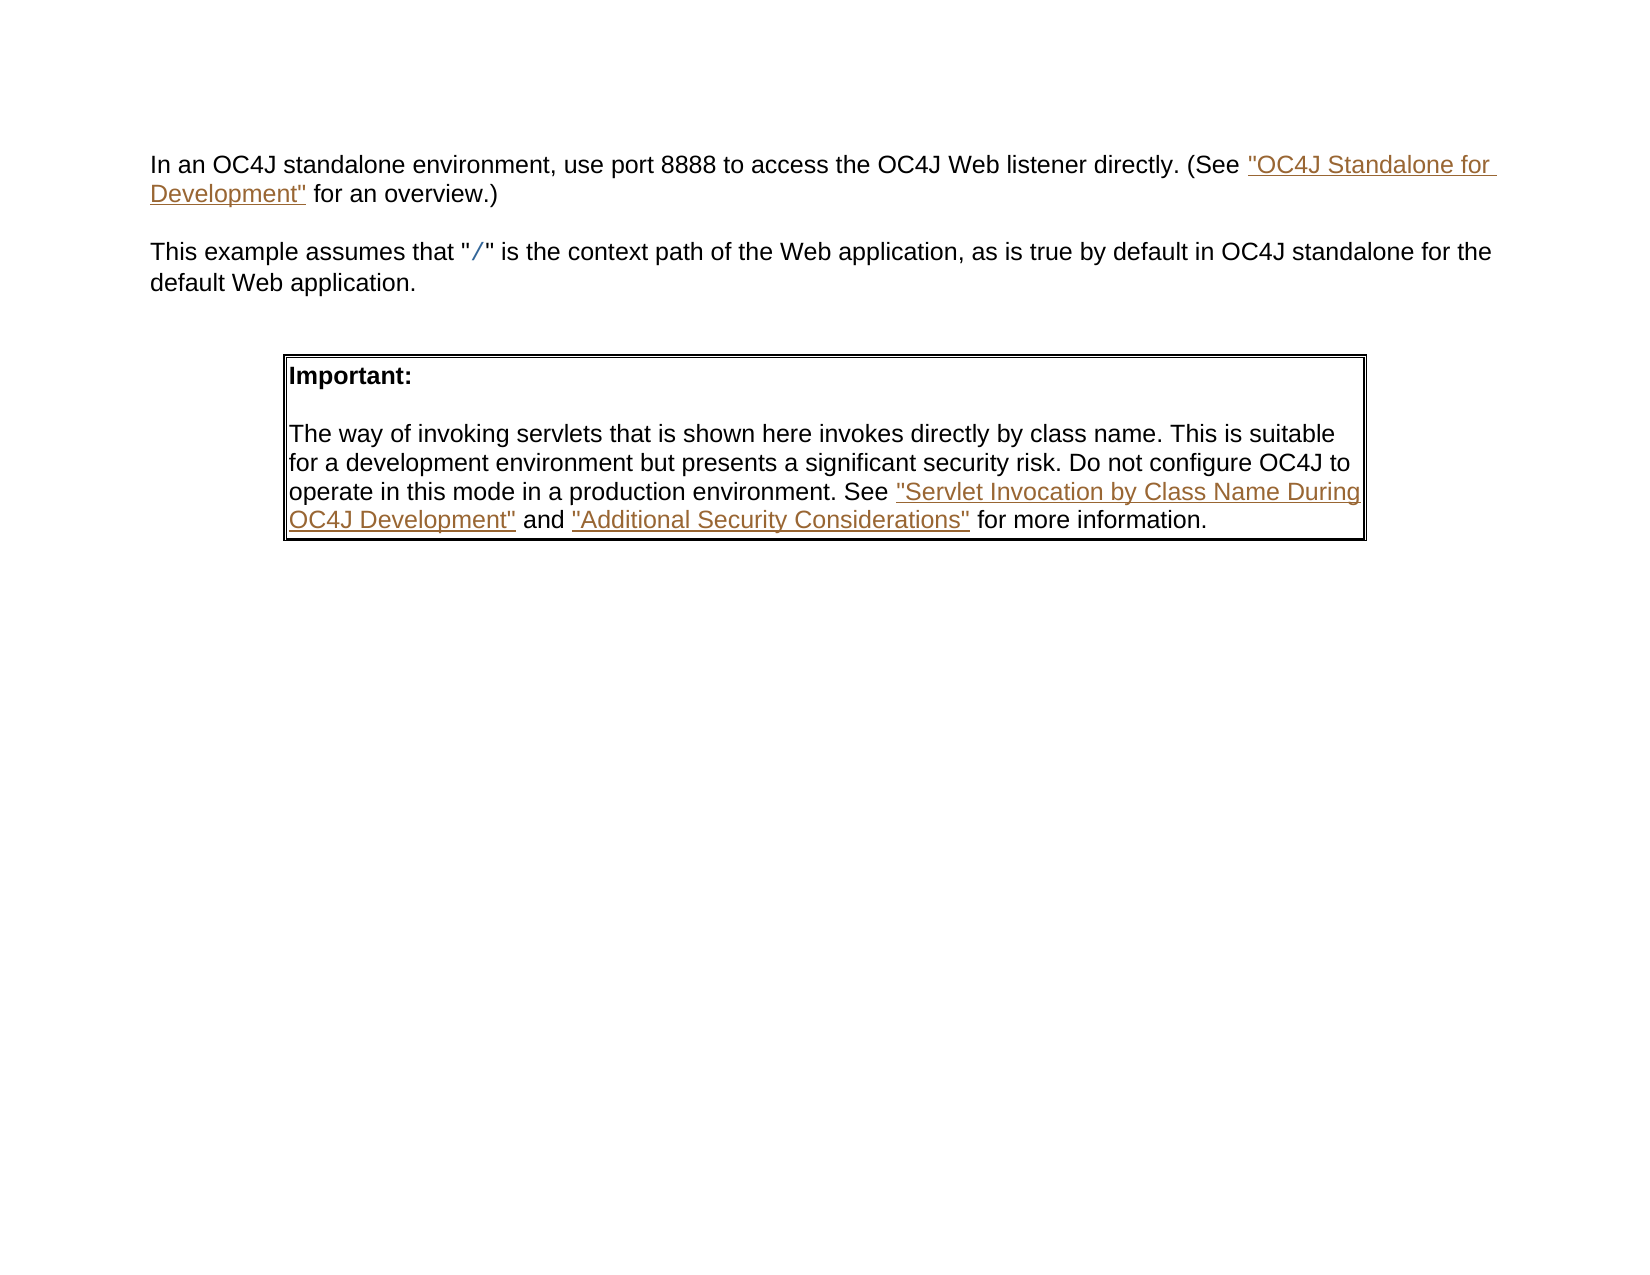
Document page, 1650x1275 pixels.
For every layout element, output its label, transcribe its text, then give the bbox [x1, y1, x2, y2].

text This example assumes that "/" is the context path of the Web application, as is true by default in OC4J standalone for the default Web application. [150, 237, 1500, 296]
text In an OC4J standalone environment, use port 8888 to access the OC4J Web listener directly. (See "OC4J Standalone for Development" for an overview.) [150, 150, 1500, 207]
table_header Important: The way of invoking servlets that is shown here invokes directly by class name. This is suitable for a development environment but presents a significant security risk. Do not configure OC4J to operate in this mode in a production environment. See "Servlet Invocation by Class Name During OC4J Development" and "Additional Security Considerations" for more information. [287, 358, 1363, 538]
